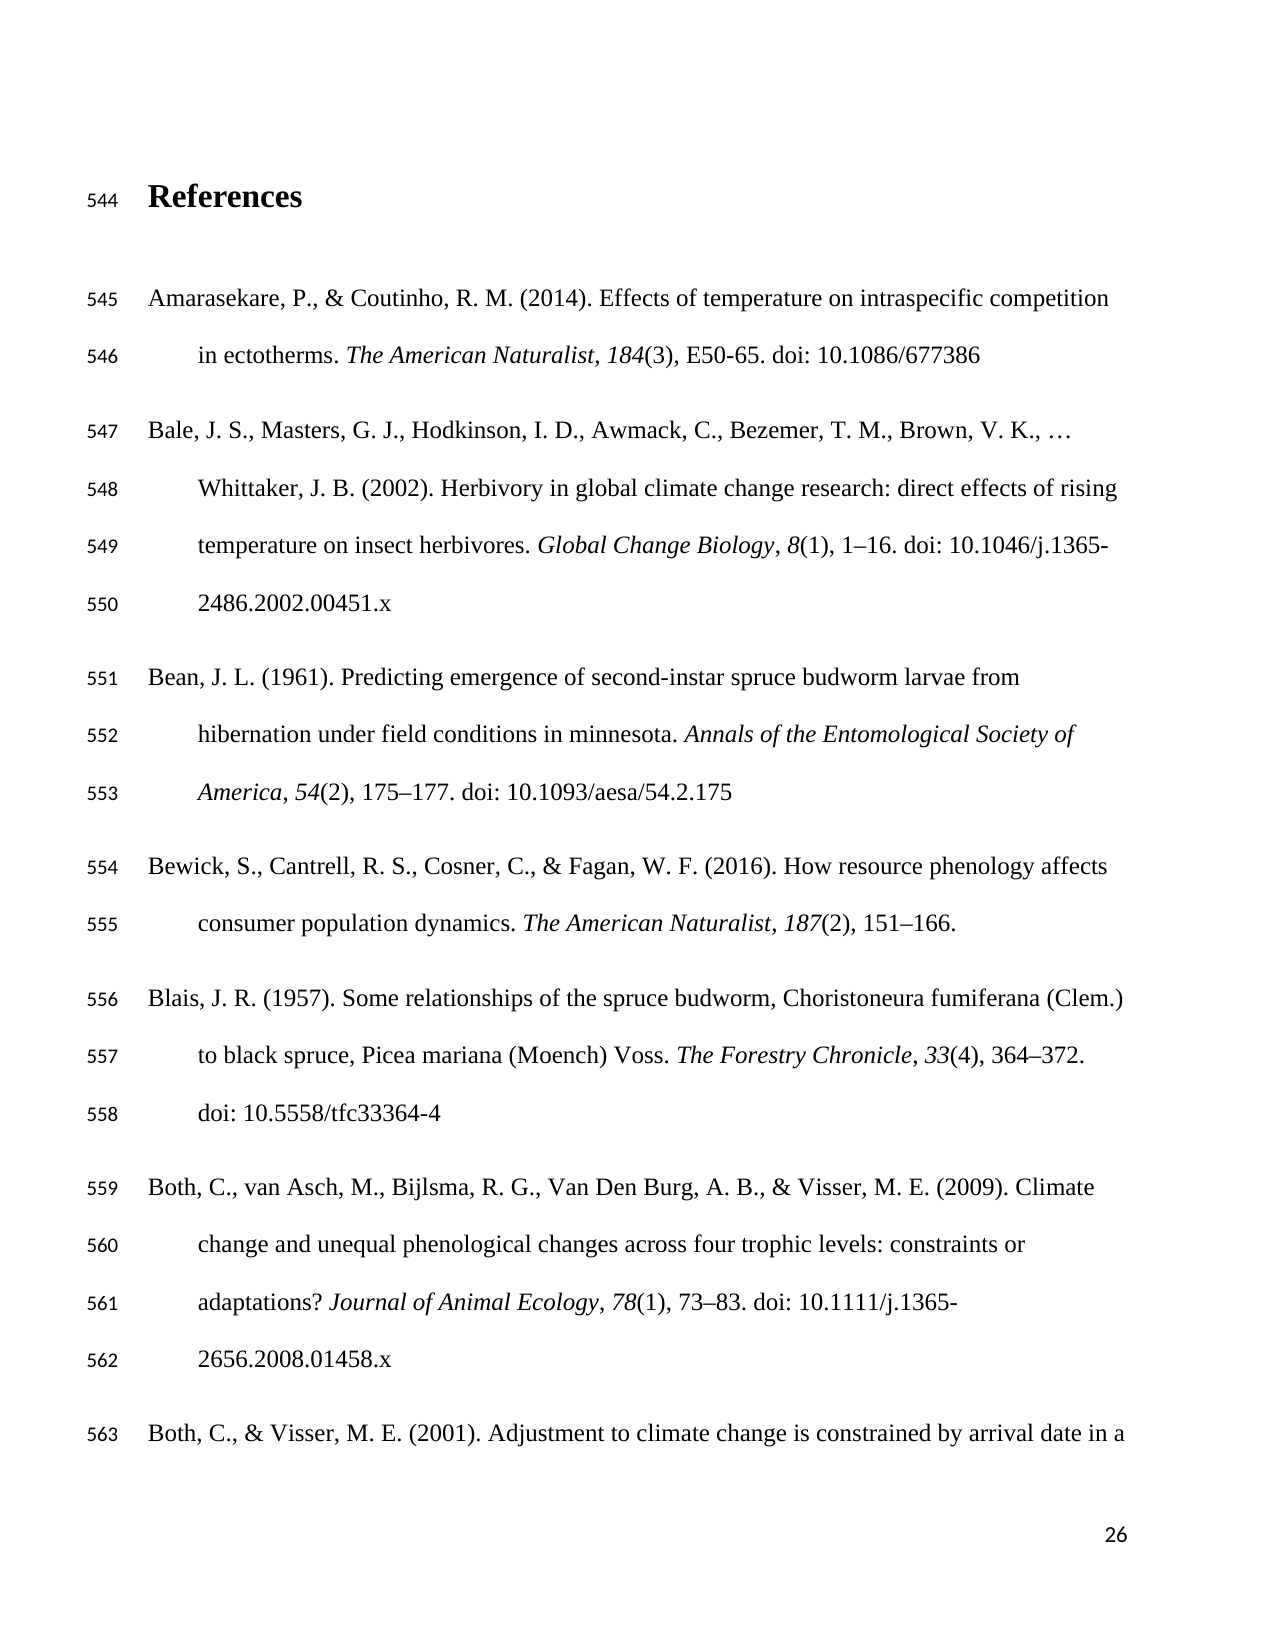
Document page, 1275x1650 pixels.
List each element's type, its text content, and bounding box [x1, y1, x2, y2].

text Both, C., van Asch, M., Bijlsma, R. G., Van Den Burg, A. B., & Visser, M. E. (2009). Climate change and unequal phenological changes across four trophic levels: constraints or adaptations? Journal of Animal Ecology, 78(1), 73–83. doi: 10.1111/j.1365-2656.2008.01458.x [148, 1172, 1127, 1373]
subtitle References [148, 177, 1127, 215]
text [148, 1418, 1127, 1447]
text Amarasekare, P., & Coutinho, R. M. (2014). Effects of temperature on intraspecific competition in ectotherms. The American Naturalist, 184(3), E50-65. doi: 10.1086/677386 [148, 283, 1127, 369]
text Blais, J. R. (1957). Some relationships of the spruce budworm, Choristoneura fumiferana (Clem.) to black spruce, Picea mariana (Moench) Voss. The Forestry Chronicle, 33(4), 364–372. doi: 10.5558/tfc33364-4 [148, 983, 1127, 1126]
text Bale, J. S., Masters, G. J., Hodkinson, I. D., Awmack, C., Bezemer, T. M., Brown, V. K., … Whittaker, J. B. (2002). Herbivory in global climate change research: direct effects of rising temperature on insect herbivores. Global Change Biology, 8(1), 1–16. doi: 10.1046/j.1365-2486.2002.00451.x [148, 415, 1127, 616]
text Bean, J. L. (1961). Predicting emergence of second-instar spruce budworm larvae from hibernation under field conditions in minnesota. Annals of the Entomological Society of America, 54(2), 175–177. doi: 10.1093/aesa/54.2.175 [148, 662, 1127, 806]
text Bewick, S., Cantrell, R. S., Cosner, C., & Fagan, W. F. (2016). How resource phenology affects consumer population dynamics. The American Naturalist, 187(2), 151–166. [148, 851, 1127, 937]
